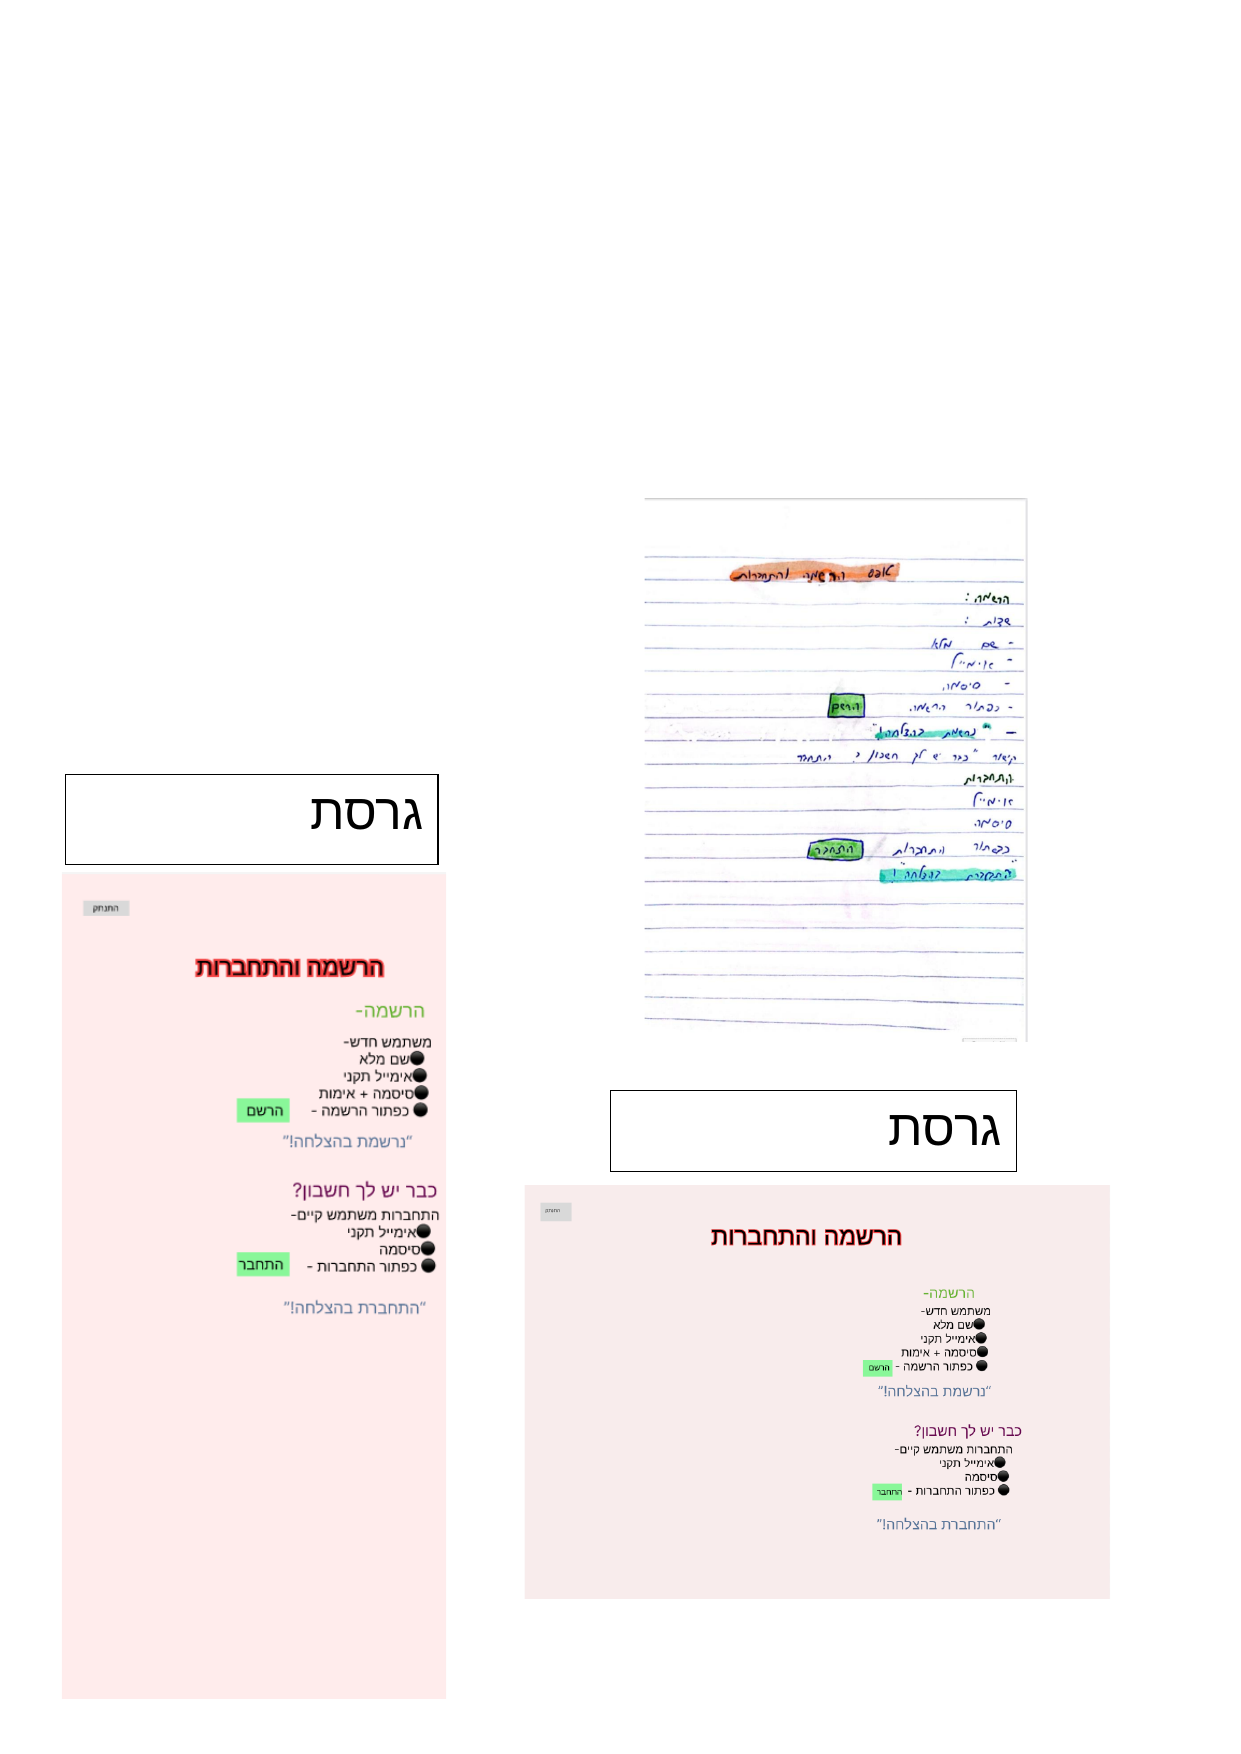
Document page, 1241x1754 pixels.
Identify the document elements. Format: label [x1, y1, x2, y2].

picture [644, 498, 1028, 1042]
picture [61, 872, 447, 1699]
picture [524, 1185, 1111, 1599]
